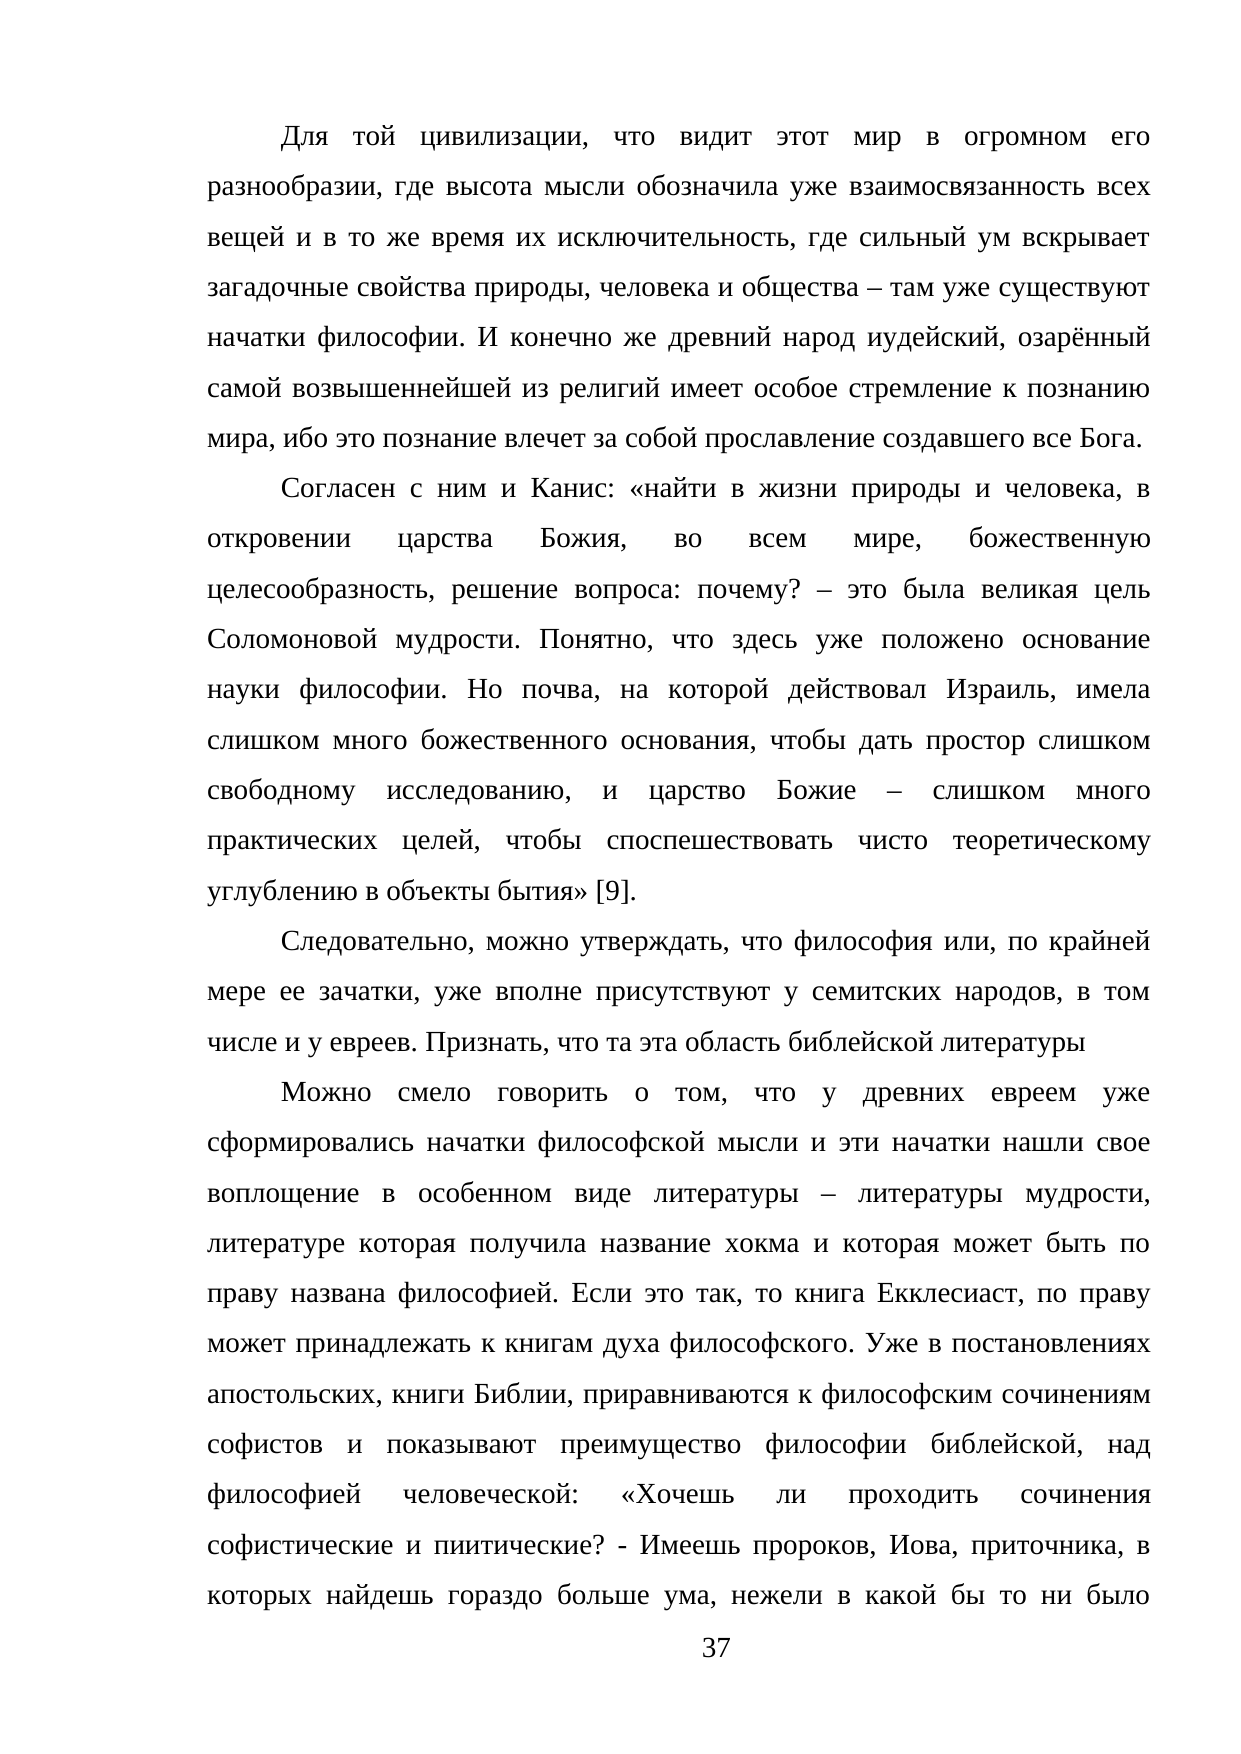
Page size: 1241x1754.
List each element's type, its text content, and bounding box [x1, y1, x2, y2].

text Для той цивилизации, что видит этот мир в огромном его разнообразии, где высота мысли обозначила уже взаимосвязанность всех вещей и в то же время их исключительность, где сильный ум вскрывает загадочные свойства природы, человека и общества – там уже существуют начатки философии. И конечно же древний народ иудейский, озарённый самой возвышеннейшей из религий имеет особое стремление к познанию мира, ибо это познание влечет за собой прославление создавшего все Бога. [207, 118, 1152, 453]
text Согласен с ним и Канис: «найти в жизни природы и человека, в откровении царства Божия, во всем мире, божественную целесообразность, решение вопроса: почему? – это была великая цель Соломоновой мудрости. Понятно, что здесь уже положено основание науки философии. Но почва, на которой действовал Израиль, имела слишком много божественного основания, чтобы дать простор слишком свободному исследованию, и царство Божие – слишком много практических целей, чтобы споспешествовать чисто теоретическому углублению в объекты бытия» [9]. [207, 470, 1152, 906]
text Следовательно, можно утверждать, что философия или, по крайней мере ее зачатки, уже вполне присутствуют у семитских народов, в том числе и у евреев. Признать, что та эта область библейской литературы [207, 923, 1152, 1057]
